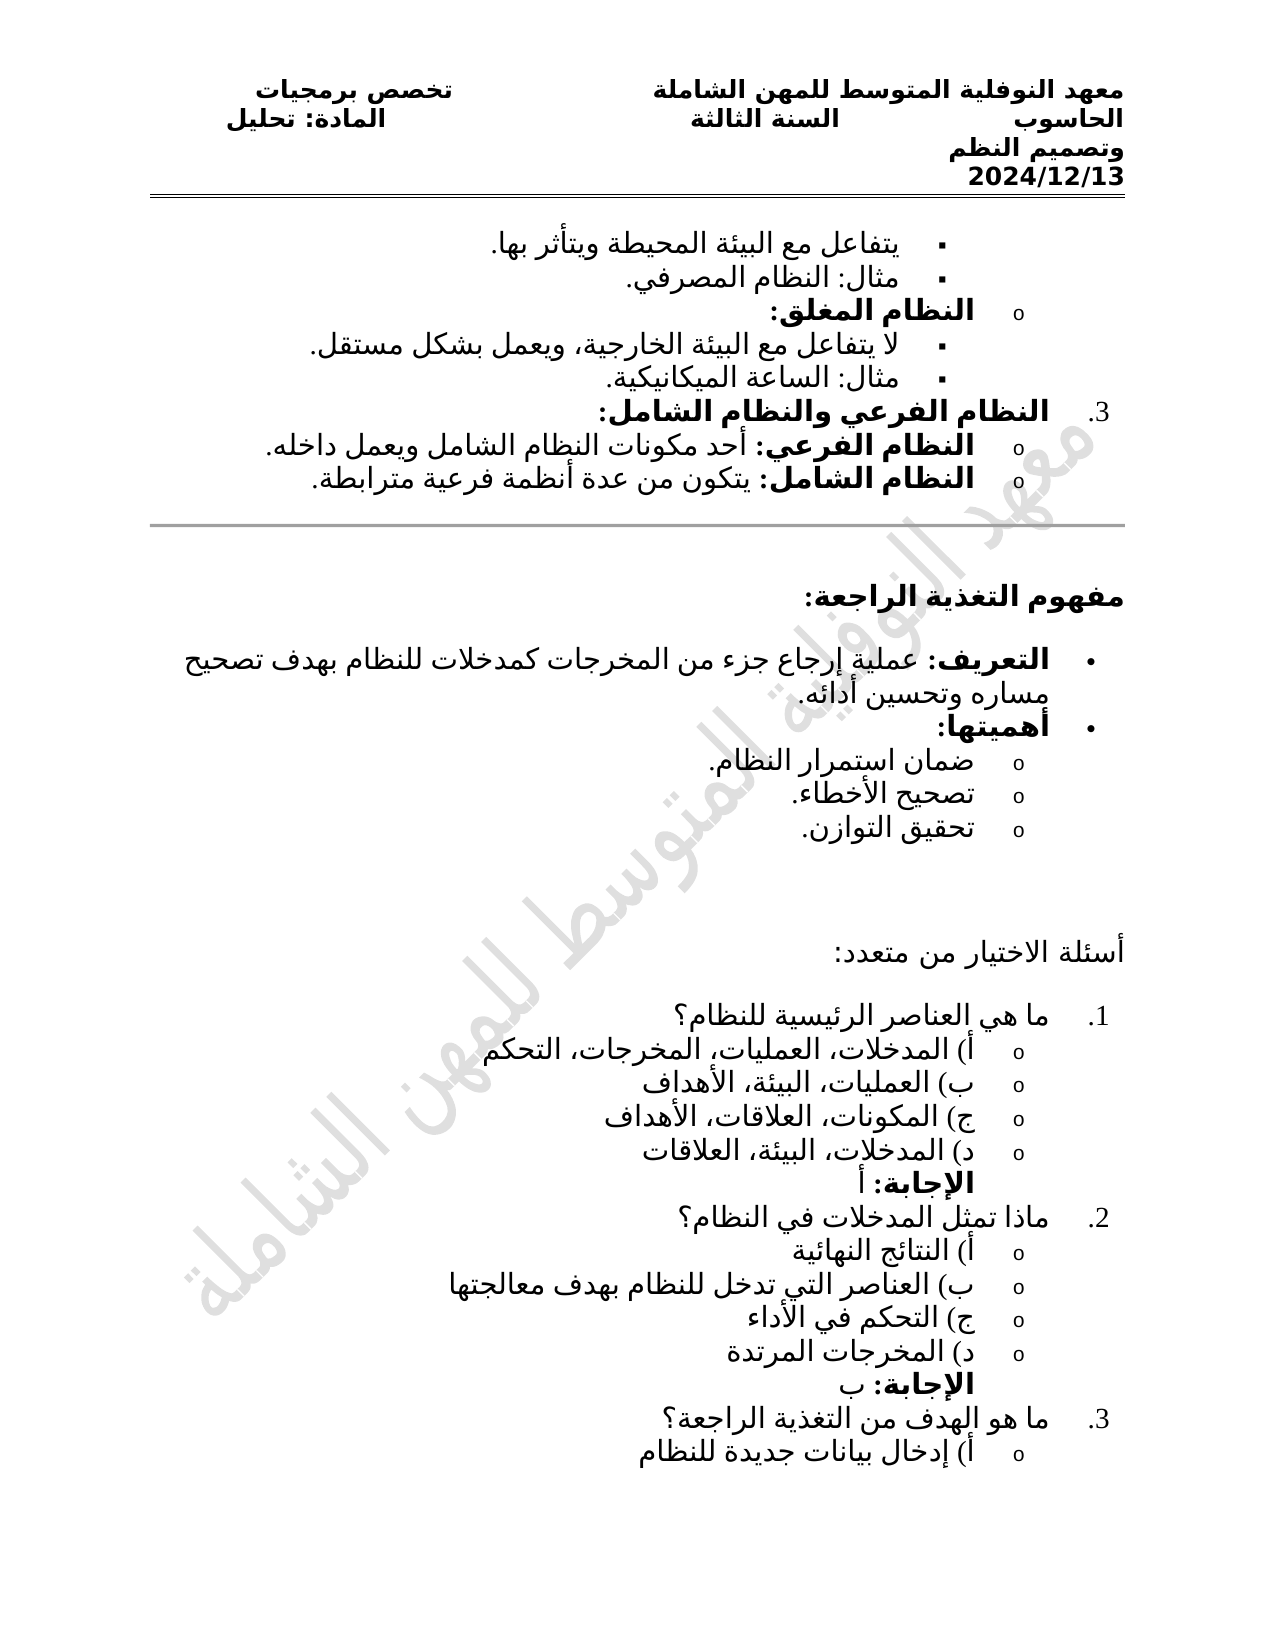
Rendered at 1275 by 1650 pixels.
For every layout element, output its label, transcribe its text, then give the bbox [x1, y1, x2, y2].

list مثال: الساعة الميكانيكية. [150, 361, 937, 394]
list النظام الفرعي: أحد مكونات النظام الشامل ويعمل داخله. [150, 428, 1012, 461]
list أ) المدخلات، العمليات، المخرجات، التحكم [150, 1032, 1012, 1066]
list ب) العناصر التي تدخل للنظام بهدف معالجتها [150, 1267, 1012, 1300]
list أ) النتائج النهائية [150, 1233, 1012, 1267]
list التعريف: عملية إرجاع جزء من المخرجات كمدخلات للنظام بهدف تصحيح مساره وتحسين أدائه. [150, 642, 1087, 709]
list ضمان استمرار النظام. [150, 743, 1012, 776]
list ب) العمليات، البيئة، الأهداف [150, 1066, 1012, 1099]
list ما هو الهدف من التغذية الراجعة؟ [150, 1401, 1087, 1434]
list د) المخرجات المرتدة الإجابة: ب [150, 1334, 1012, 1401]
list ماذا تمثل المدخلات في النظام؟ [150, 1200, 1087, 1233]
list تحقيق التوازن. [150, 810, 1012, 843]
list مثال: النظام المصرفي. [150, 260, 937, 293]
list د) المدخلات، البيئة، العلاقات الإجابة: أ [150, 1133, 1012, 1200]
text أسئلة الاختيار من متعدد: [150, 935, 1125, 969]
list ما هي العناصر الرئيسية للنظام؟ [150, 998, 1087, 1032]
list النظام المغلق: [150, 293, 1012, 327]
list النظام الشامل: يتكون من عدة أنظمة فرعية مترابطة. [150, 461, 1012, 495]
list أ) إدخال بيانات جديدة للنظام [150, 1434, 1012, 1468]
list تصحيح الأخطاء. [150, 776, 1012, 810]
list لا يتفاعل مع البيئة الخارجية، ويعمل بشكل مستقل. [150, 327, 937, 361]
list النظام الفرعي والنظام الشامل: [150, 394, 1087, 428]
list ج) التحكم في الأداء [150, 1300, 1012, 1334]
list أهميتها: [150, 709, 1087, 743]
text مفهوم التغذية الراجعة: [150, 579, 1125, 613]
list ج) المكونات، العلاقات، الأهداف [150, 1099, 1012, 1133]
list يتفاعل مع البيئة المحيطة ويتأثر بها. [150, 226, 937, 260]
